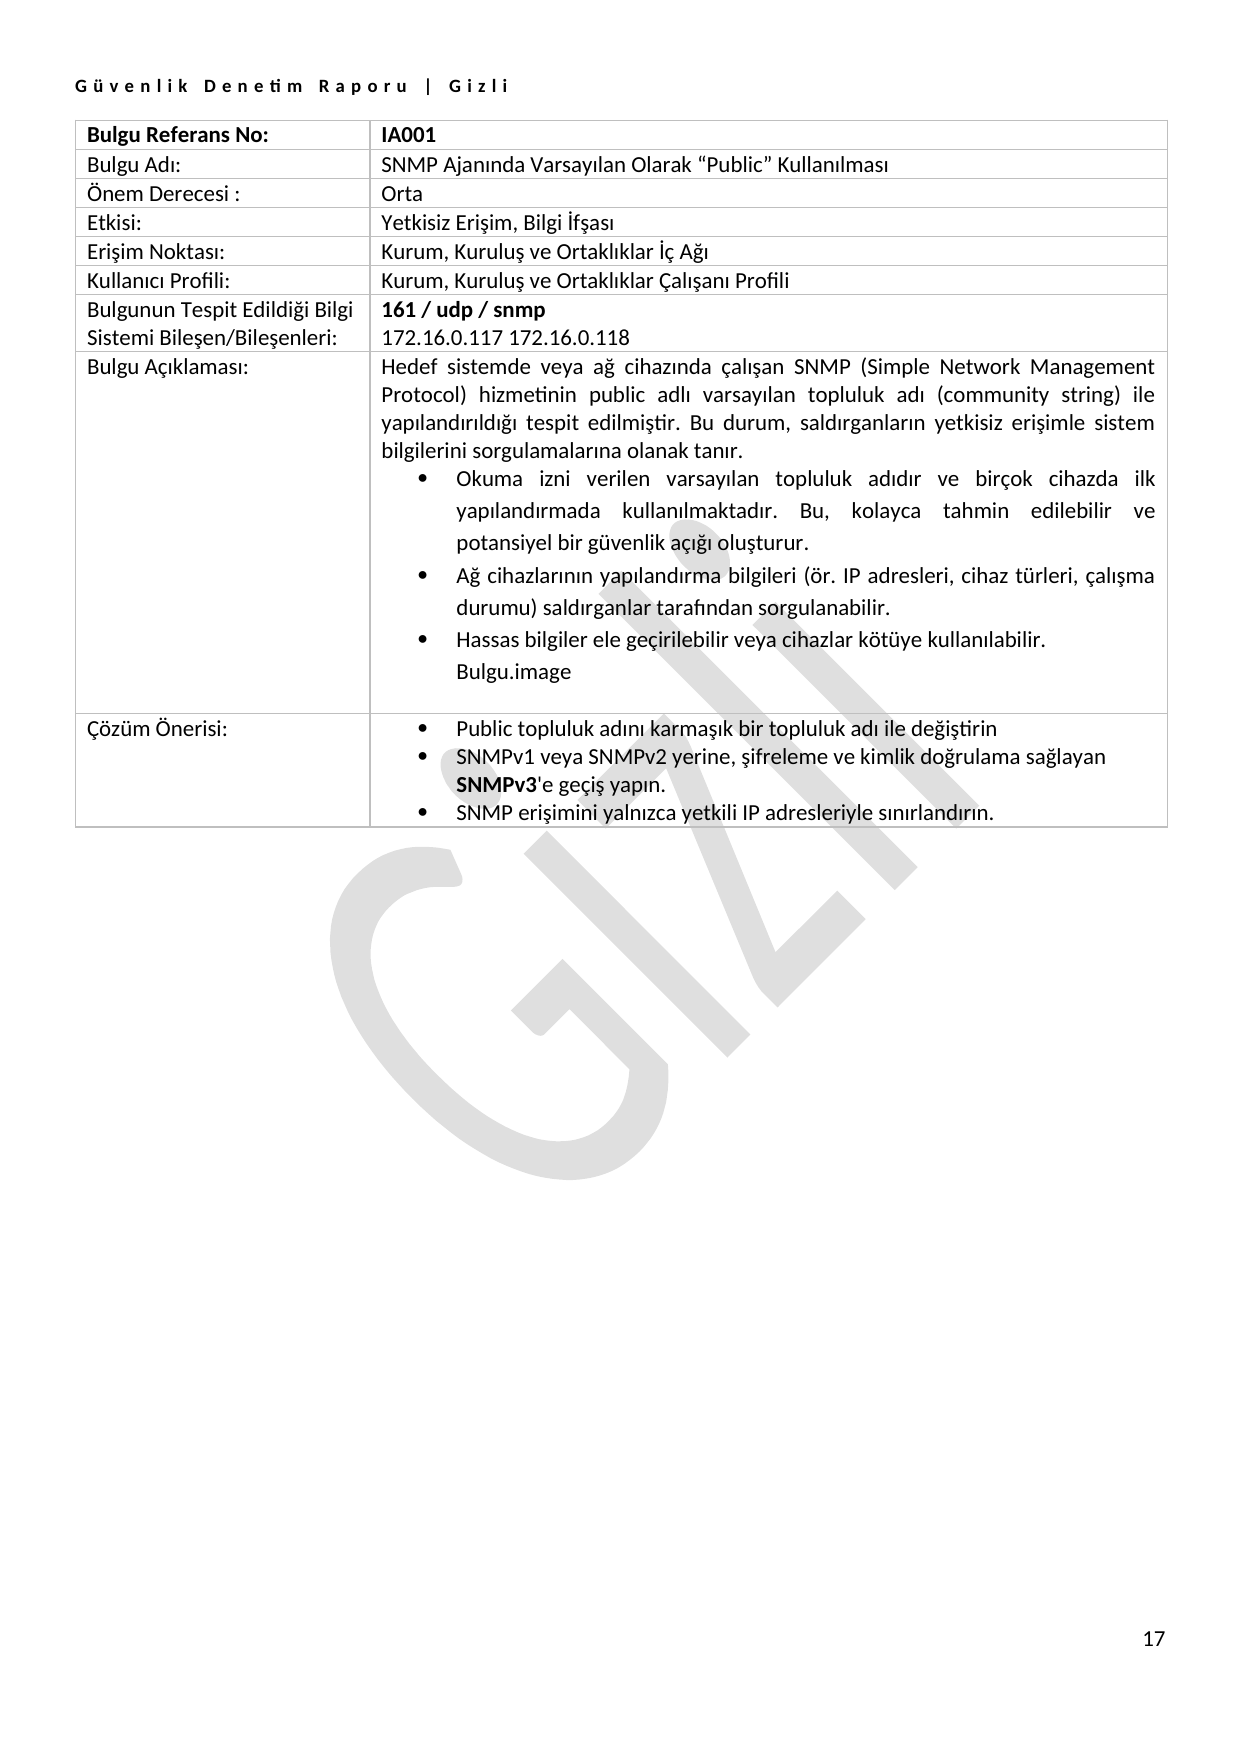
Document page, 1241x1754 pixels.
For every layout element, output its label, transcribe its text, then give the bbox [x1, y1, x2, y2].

table_cell Bulgu Adı: [76, 150, 369, 178]
table_cell Yetkisiz Erişim, Bilgi İfşası [371, 208, 1167, 236]
table_cell Önem Derecesi : [76, 179, 369, 207]
table_cell Hedef sistemde veya ağ cihazında çalışan SNMP (Simple Network Management Protocol) hizmetinin public adlı varsayılan topluluk adı (community string) ile yapılandırıldığı tespit edilmiştir. Bu durum, saldırganların yetkisiz erişimle sistem bilgilerini sorgulamalarına olanak tanır. Okuma izni verilen varsayılan topluluk adıdır ve birçok cihazda ilk yapılandırmada kullanılmaktadır. Bu, kolayca tahmin edilebilir ve potansiyel bir güvenlik açığı oluşturur. Ağ cihazlarının yapılandırma bilgileri (ör. IP adresleri, cihaz türleri, çalışma durumu) saldırganlar tarafından sorgulanabilir. Hassas bilgiler ele geçirilebilir veya cihazlar kötüye kullanılabilir. Bulgu.image [371, 352, 1167, 713]
table_cell Etkisi: [76, 208, 369, 236]
table_cell Çözüm Önerisi: [76, 714, 369, 826]
table_cell Kurum, Kuruluş ve Ortaklıklar Çalışanı Profili [371, 266, 1167, 294]
table_header Bulgu Referans No: [76, 121, 369, 149]
table_cell SNMP Ajanında Varsayılan Olarak “Public” Kullanılması [371, 150, 1167, 178]
table_cell Bulgunun Tespit Edildiği Bilgi Sistemi Bileşen/Bileşenleri: [76, 295, 369, 351]
table_cell Orta [371, 179, 1167, 207]
table_cell Public topluluk adını karmaşık bir topluluk adı ile değiştirin SNMPv1 veya SNMPv2 yerine, şifreleme ve kimlik doğrulama sağlayan SNMPv3'e geçiş yapın. SNMP erişimini yalnızca yetkili IP adresleriyle sınırlandırın. [371, 714, 1167, 826]
table_cell Bulgu Açıklaması: [76, 352, 369, 713]
table_cell Erişim Noktası: [76, 237, 369, 265]
table_header IA001 [371, 121, 1167, 149]
table_cell Kullanıcı Profili: [76, 266, 369, 294]
table_cell 161 / udp / snmp 172.16.0.117 172.16.0.118 [371, 295, 1167, 351]
table_cell Kurum, Kuruluş ve Ortaklıklar İç Ağı [371, 237, 1167, 265]
